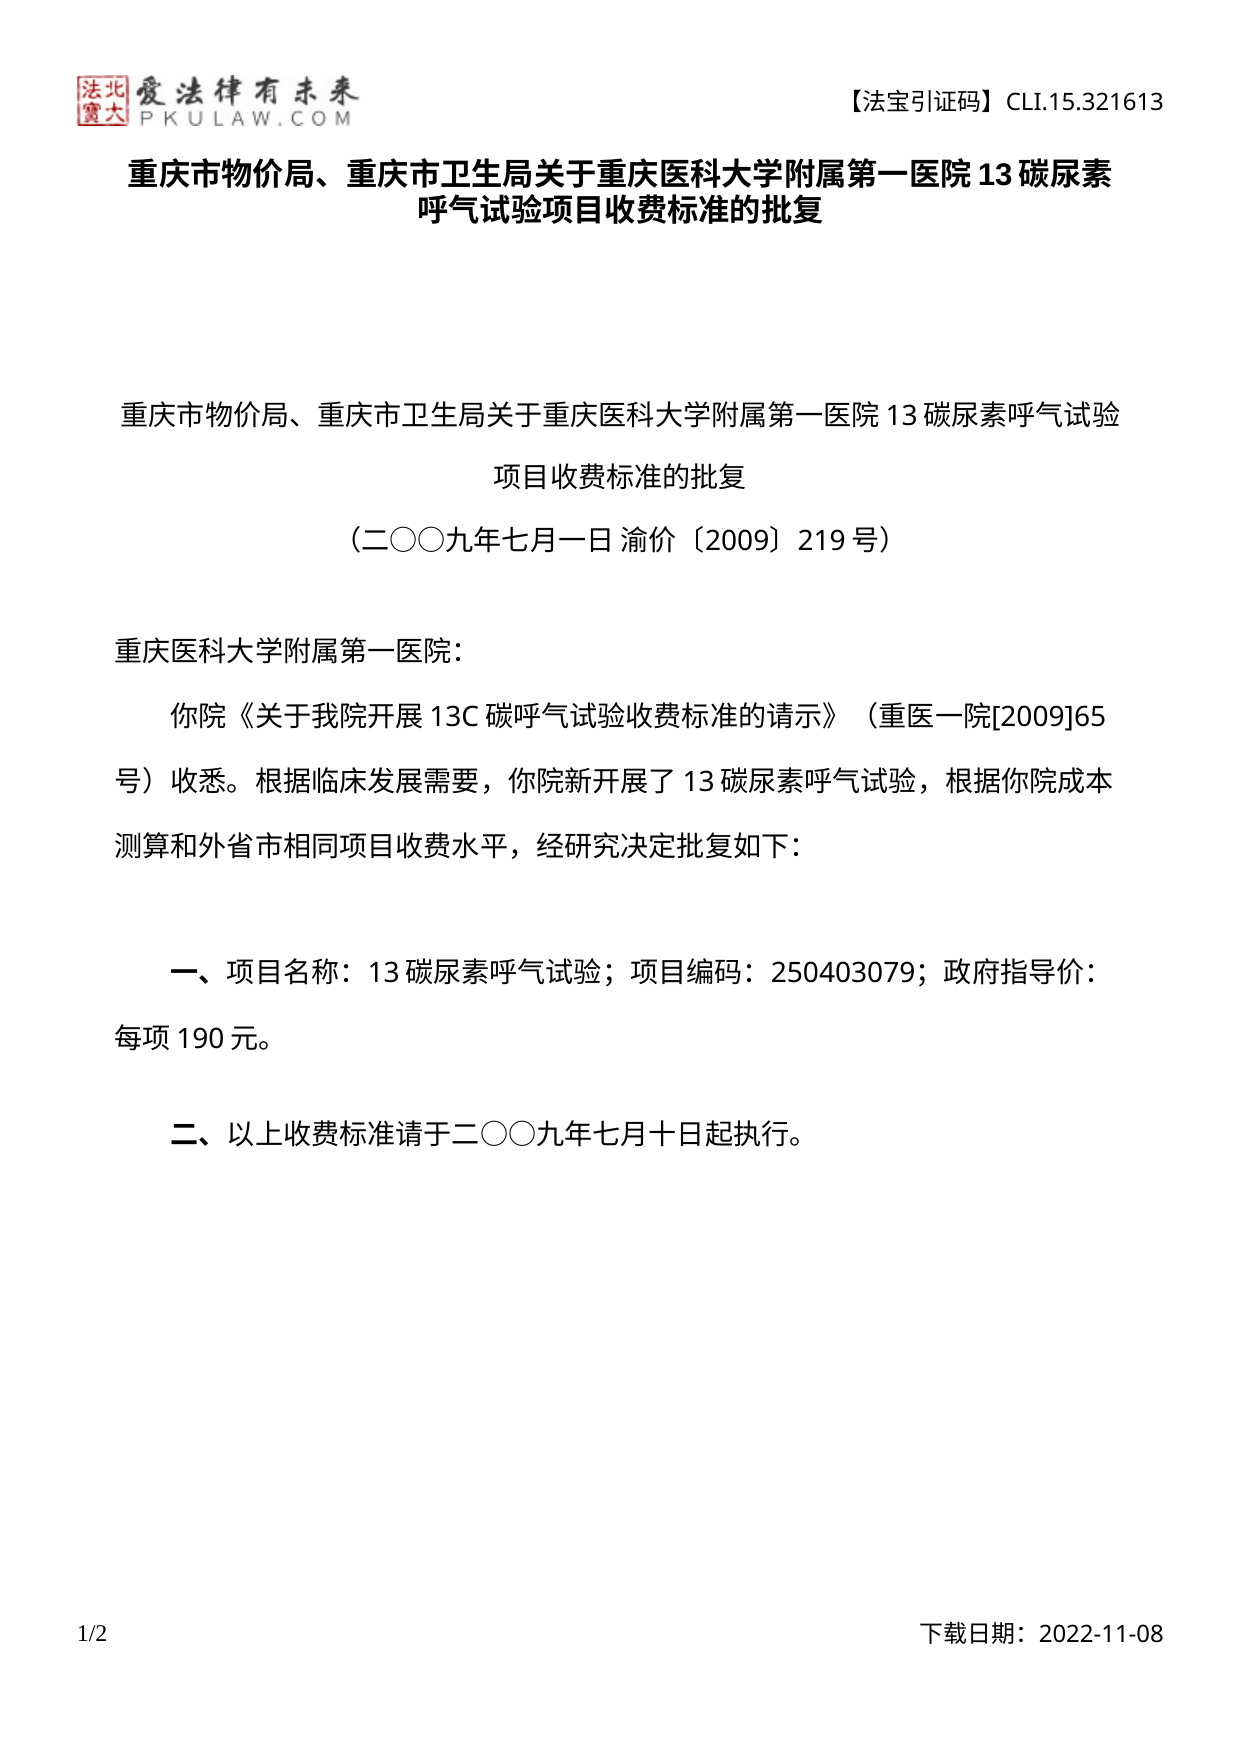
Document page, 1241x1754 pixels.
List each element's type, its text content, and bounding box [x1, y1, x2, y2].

title 重庆市物价局、重庆市卫生局关于重庆医科大学附属第一医院13碳尿素呼气试验项目收费标准的批复 [114, 156, 1126, 228]
text 二、以上收费标准请于二○○九年七月十日起执行。 [114, 1112, 1126, 1153]
text 重庆市物价局、重庆市卫生局关于重庆医科大学附属第一医院13碳尿素呼气试验项目收费标准的批复 （二○○九年七月一日 渝价〔2009〕219号） [114, 308, 1126, 558]
picture [76, 75, 361, 126]
text 重庆医科大学附属第一医院： 你院《关于我院开展13C碳呼气试验收费标准的请示》（重医一院[2009]65号）收悉。根据临床发展需要，你院新开展了13碳尿素呼气试验，根据你院成本测算和外省市相同项目收费水平，经研究决定批复如下： 一、项目名称：13碳尿素呼气试验；项目编码：250403079；政府指导价：每项190元。 [114, 574, 1126, 1056]
